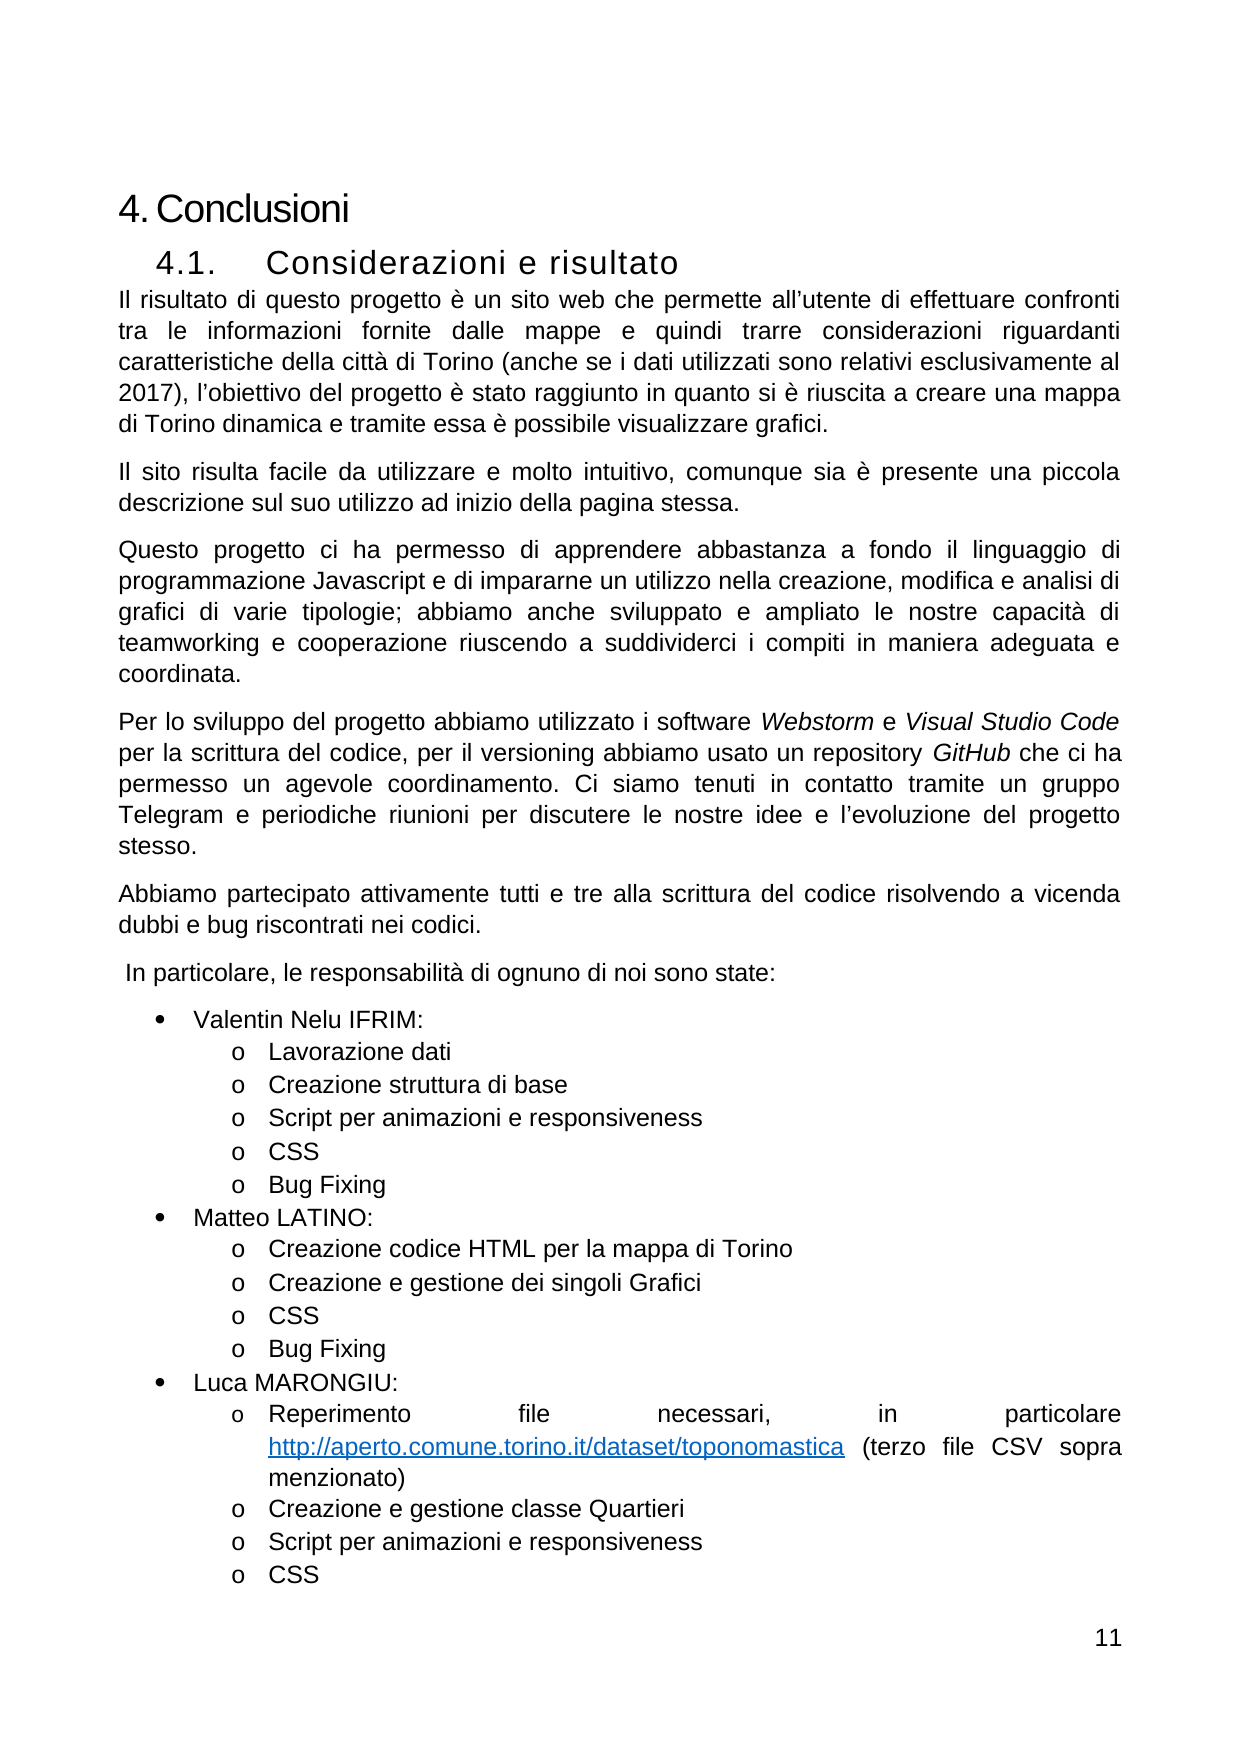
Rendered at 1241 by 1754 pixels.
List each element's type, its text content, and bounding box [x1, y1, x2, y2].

list CSS [231, 1137, 1122, 1168]
list Reperimento file necessari, in particolare http://aperto.comune.torino.it/dataset/toponomastica (terzo file CSV sopra menzionato) [231, 1399, 1122, 1491]
text Il sito risulta facile da utilizzare e molto intuitivo, comunque sia è presente una piccola descrizione sul suo utilizzo ad inizio della pagina stessa. [118, 457, 1122, 516]
list Script per animazioni e responsiveness [231, 1103, 1122, 1134]
subtitle Considerazioni e risultato [156, 243, 1122, 282]
list Creazione codice HTML per la mappa di Torino [231, 1234, 1122, 1265]
list Bug Fixing [231, 1170, 1122, 1201]
text Per lo sviluppo del progetto abbiamo utilizzato i software Webstorm e Visual Studio Code per la scrittura del codice, per il versioning abbiamo usato un repository GitHub che ci ha permesso un agevole coordinamento. Ci siamo tenuti in contatto tramite un gruppo Telegram e periodiche riunioni per discutere le nostre idee e l’evoluzione del progetto stesso. [118, 707, 1122, 860]
text Il risultato di questo progetto è un sito web che permette all’utente di effettuare confronti tra le informazioni fornite dalle mappe e quindi trarre considerazioni riguardanti caratteristiche della città di Torino (anche se i dati utilizzati sono relativi esclusivamente al 2017), l’obiettivo del progetto è stato raggiunto in quanto si è riuscita a creare una mappa di Torino dinamica e tramite essa è possibile visualizzare grafici. [118, 285, 1122, 438]
text In particolare, le responsabilità di ognuno di noi sono state: [118, 958, 1122, 987]
text Questo progetto ci ha permesso di apprendere abbastanza a fondo il linguaggio di programmazione Javascript e di impararne un utilizzo nella creazione, modifica e analisi di grafici di varie tipologie; abbiamo anche sviluppato e ampliato le nostre capacità di teamworking e cooperazione riuscendo a suddividerci i compiti in maniera adeguata e coordinata. [118, 535, 1122, 688]
list Creazione e gestione classe Quartieri [231, 1494, 1122, 1524]
list CSS [231, 1560, 1122, 1591]
list Creazione struttura di base [231, 1070, 1122, 1101]
list Valentin Nelu IFRIM: [156, 1006, 1122, 1034]
list Matteo LATINO: [156, 1203, 1122, 1232]
text Abbiamo partecipato attivamente tutti e tre alla scrittura del codice risolvendo a vicenda dubbi e bug riscontrati nei codici. [118, 879, 1122, 939]
list Lavorazione dati [231, 1037, 1122, 1068]
list Script per animazioni e responsiveness [231, 1527, 1122, 1558]
list Bug Fixing [231, 1334, 1122, 1365]
subtitle Conclusioni [118, 185, 1122, 231]
list Luca MARONGIU: [156, 1368, 1122, 1397]
list CSS [231, 1301, 1122, 1332]
list Creazione e gestione dei singoli Grafici [231, 1268, 1122, 1299]
